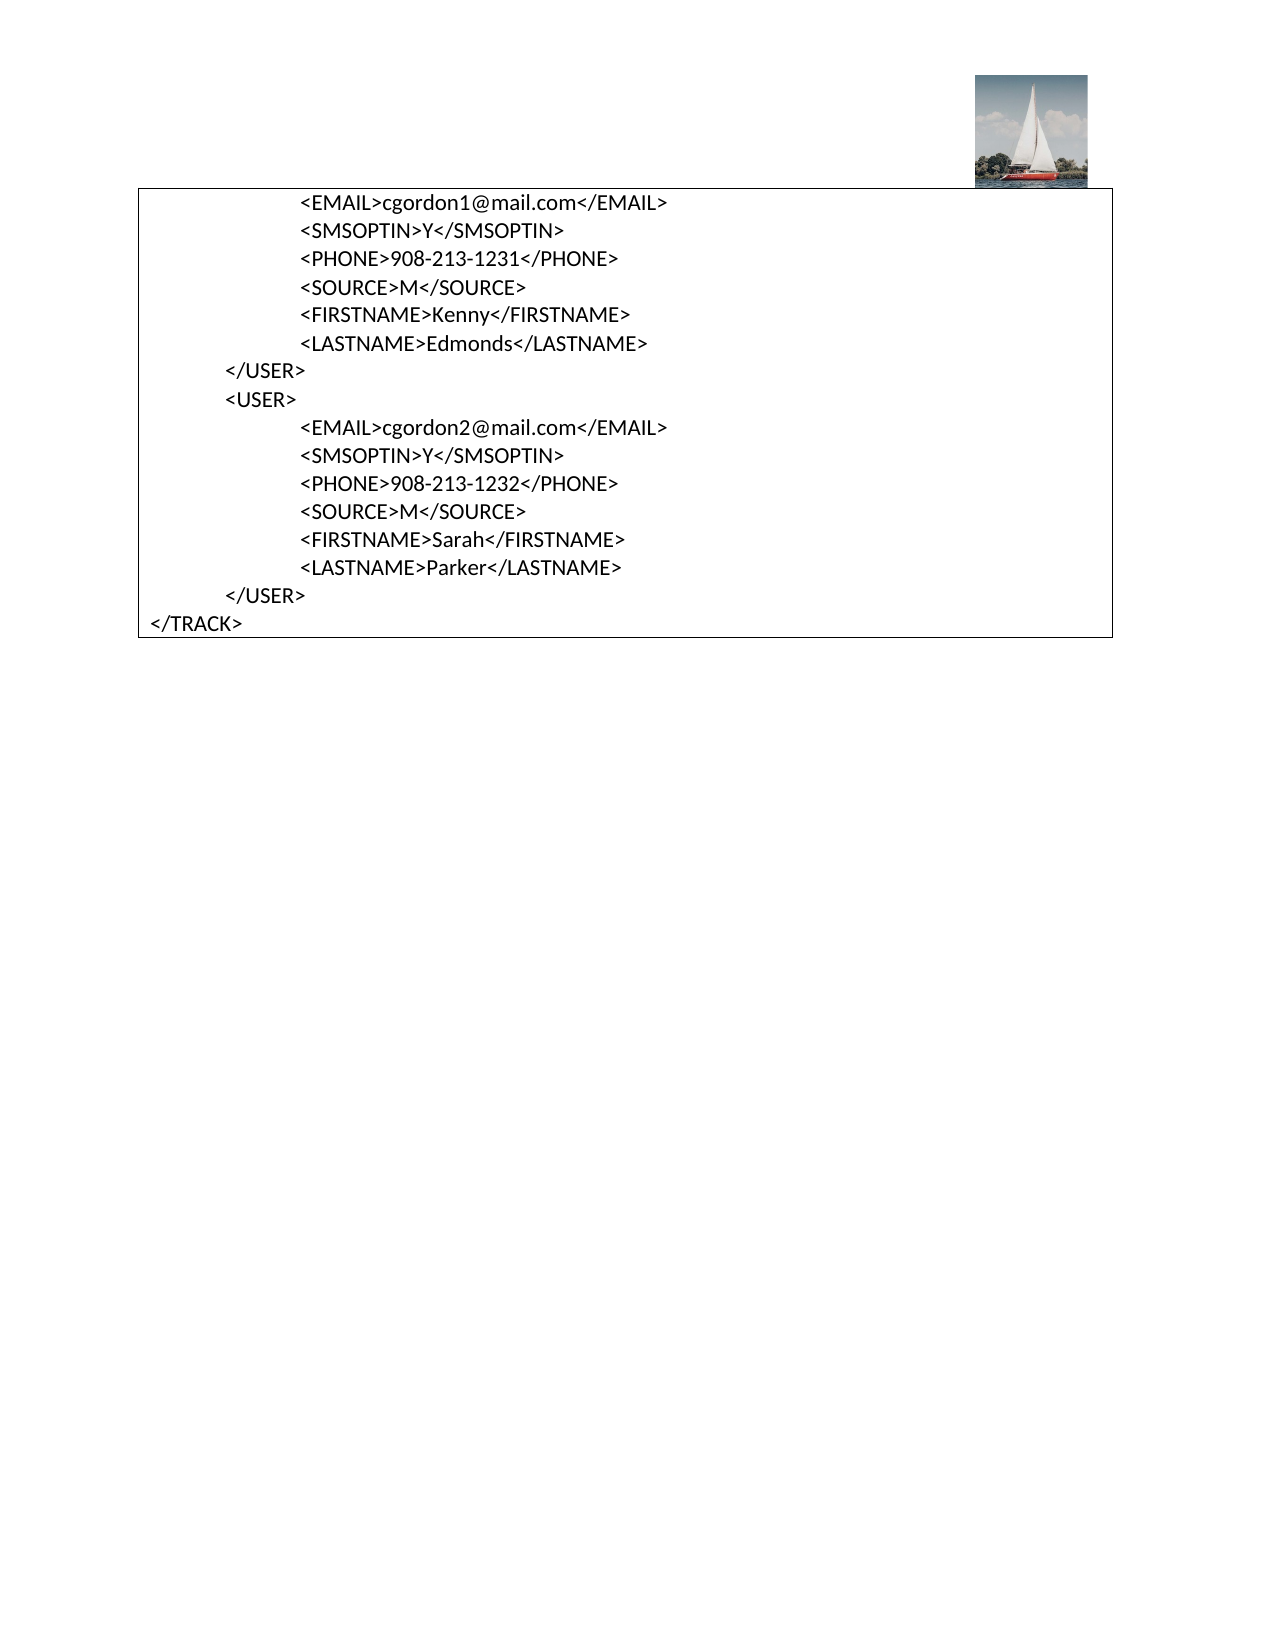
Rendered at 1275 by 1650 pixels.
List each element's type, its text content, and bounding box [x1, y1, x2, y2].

picture [975, 75, 1088, 188]
